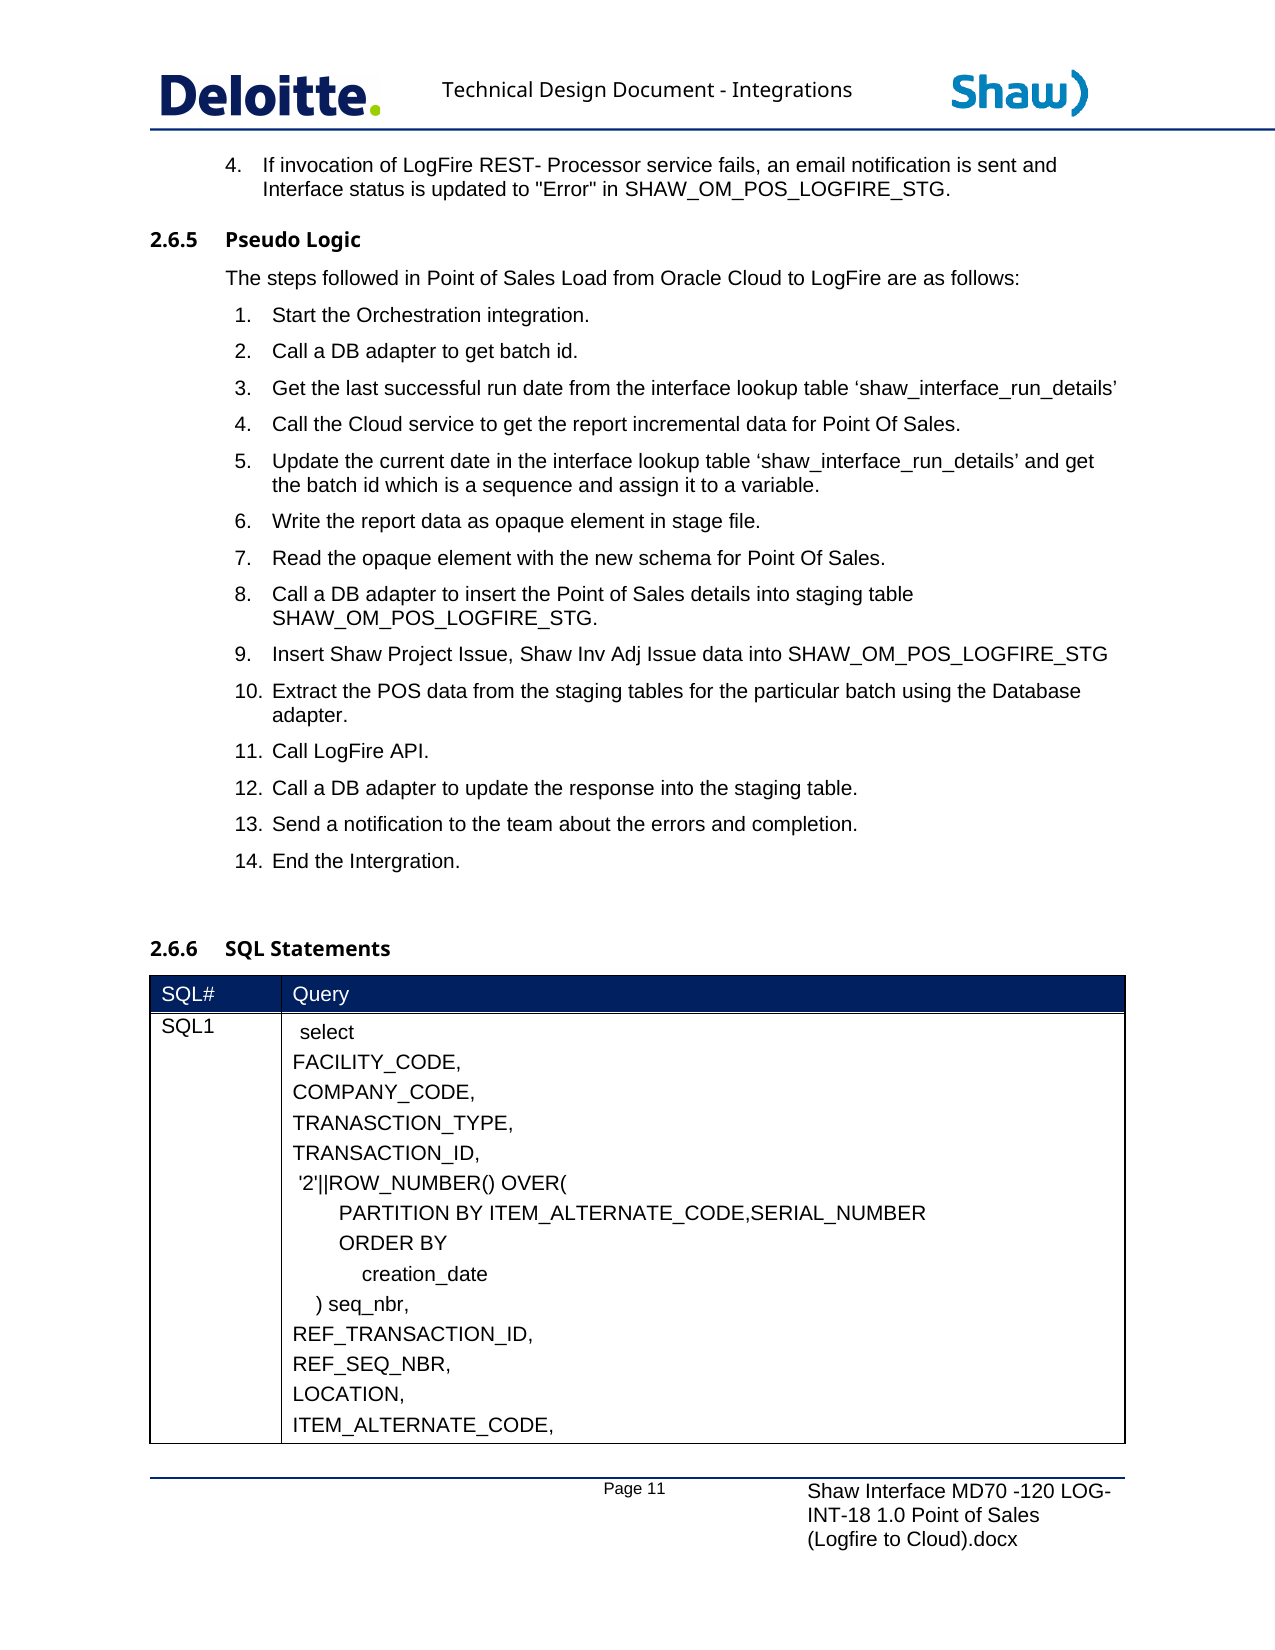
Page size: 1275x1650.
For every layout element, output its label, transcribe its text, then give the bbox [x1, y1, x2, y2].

list Start the Orchestration integration. [234, 303, 1125, 327]
picture [948, 67, 1091, 119]
subtitle Pseudo Logic [150, 225, 1125, 254]
table_cell SQL1 [151, 1014, 281, 1443]
table_header SQL# [151, 976, 281, 1012]
subtitle SQL Statements [150, 934, 1125, 962]
list Call a DB adapter to insert the Point of Sales details into staging table SHAW_OM_POS_LOGFIRE_STG. [234, 582, 1125, 630]
list Send a notification to the team about the errors and completion. [234, 812, 1125, 836]
list Extract the POS data from the staging tables for the particular batch using the Database adapter. [234, 679, 1125, 727]
table_header Query [282, 976, 1124, 1012]
list Call a DB adapter to get batch id. [234, 339, 1125, 363]
picture [161, 75, 381, 116]
list Read the opaque element with the new schema for Point Of Sales. [234, 545, 1125, 569]
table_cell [282, 1014, 1124, 1443]
list Call a DB adapter to update the response into the staging table. [234, 776, 1125, 799]
list Update the current date in the interface lookup table ‘shaw_interface_run_details’ and get the batch id which is a sequence and assign it to a variable. [234, 448, 1125, 496]
list End the Intergration. [234, 848, 1125, 872]
list If invocation of LogFire REST- Processor service fails, an email notification is sent and Interface status is updated to "Error" in SHAW_OM_POS_LOGFIRE_STG. [225, 152, 1125, 200]
list Get the last successful run date from the interface lookup table ‘shaw_interface_run_details’ [234, 376, 1125, 399]
text The steps followed in Point of Sales Load from Oracle Cloud to LogFire are as follows: [150, 266, 1125, 290]
list Insert Shaw Project Issue, Shaw Inv Adj Issue data into SHAW_OM_POS_LOGFIRE_STG [234, 642, 1125, 666]
list Call LogFire API. [234, 739, 1125, 763]
list Call the Cloud service to get the report incremental data for Point Of Sales. [234, 412, 1125, 436]
list Write the report data as opaque element in stage file. [234, 509, 1125, 533]
